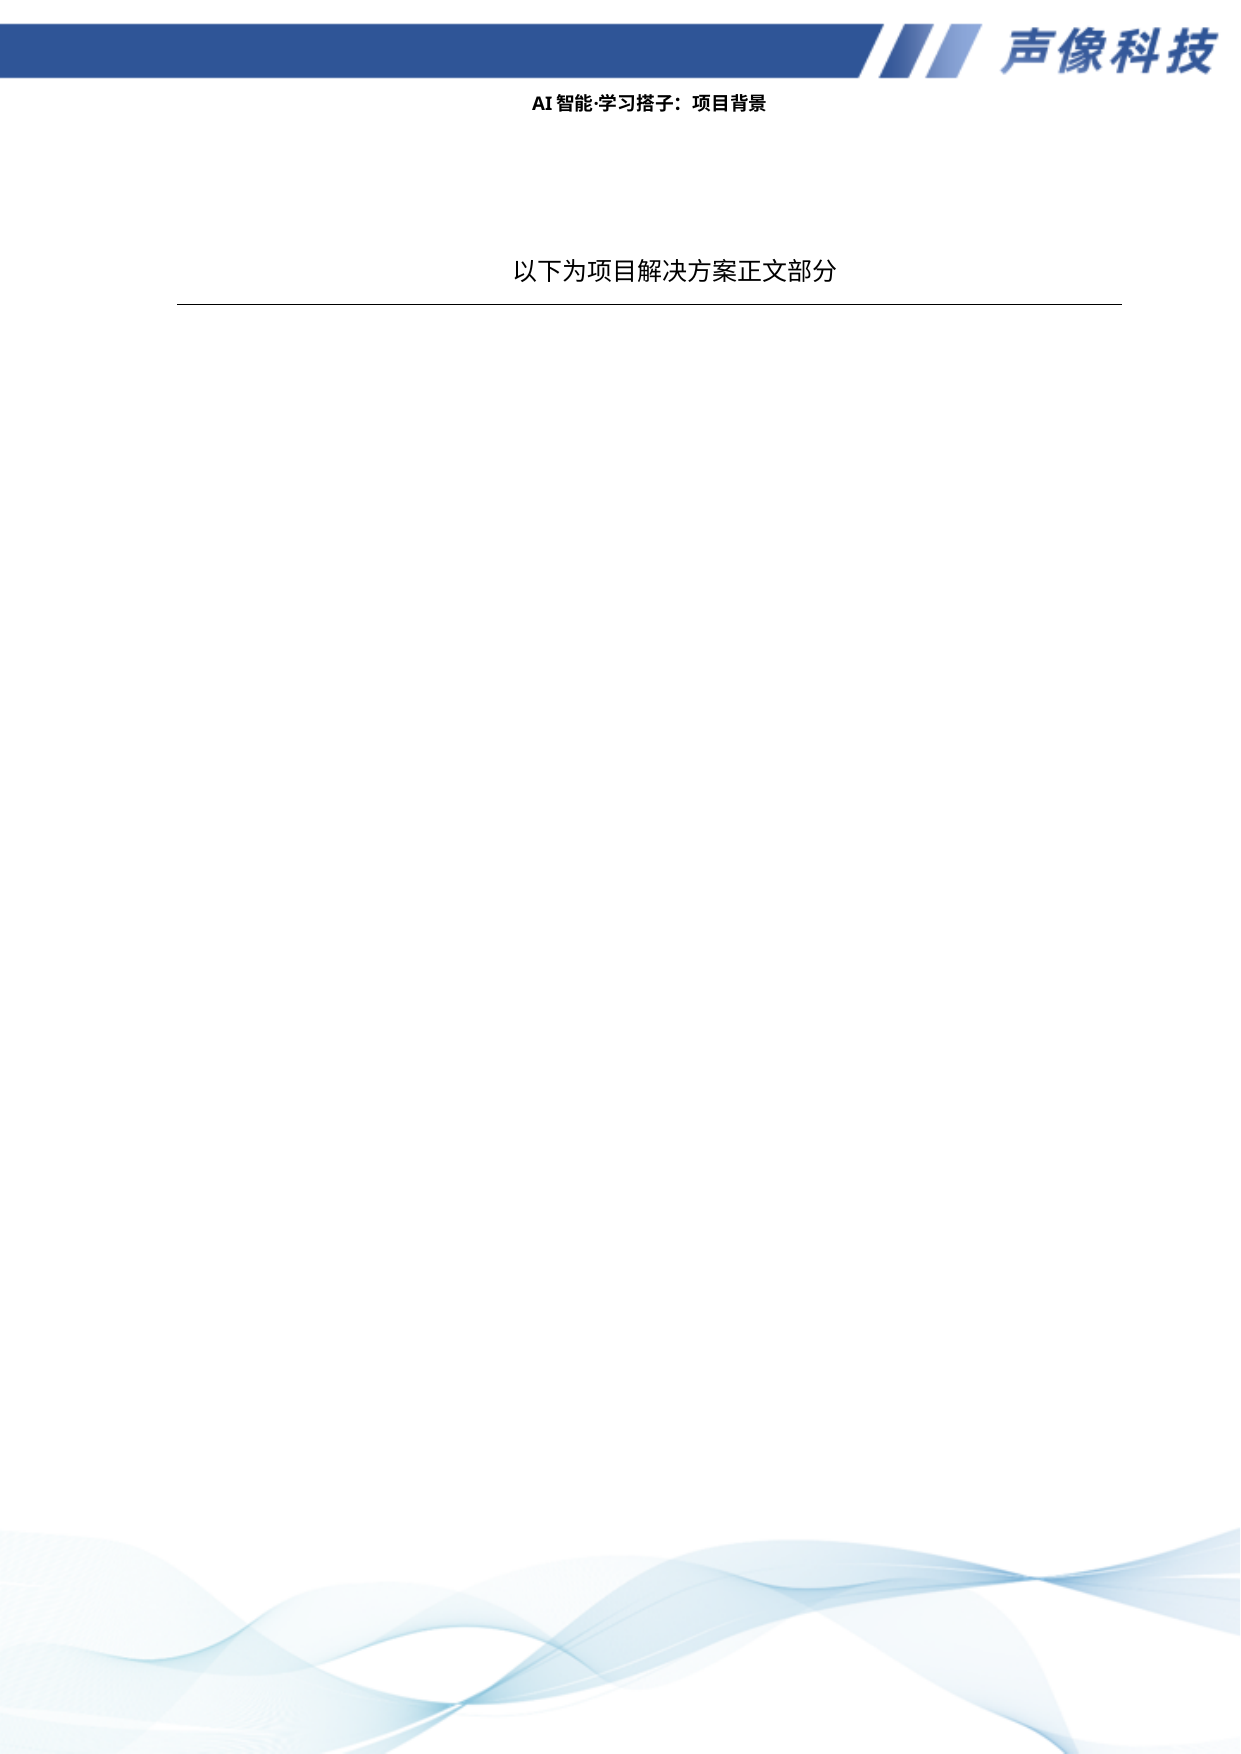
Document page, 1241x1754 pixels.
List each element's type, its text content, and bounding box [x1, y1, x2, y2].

text 以下为项目解决方案正文部分 [177, 237, 1122, 304]
picture [0, 0, 1241, 1754]
